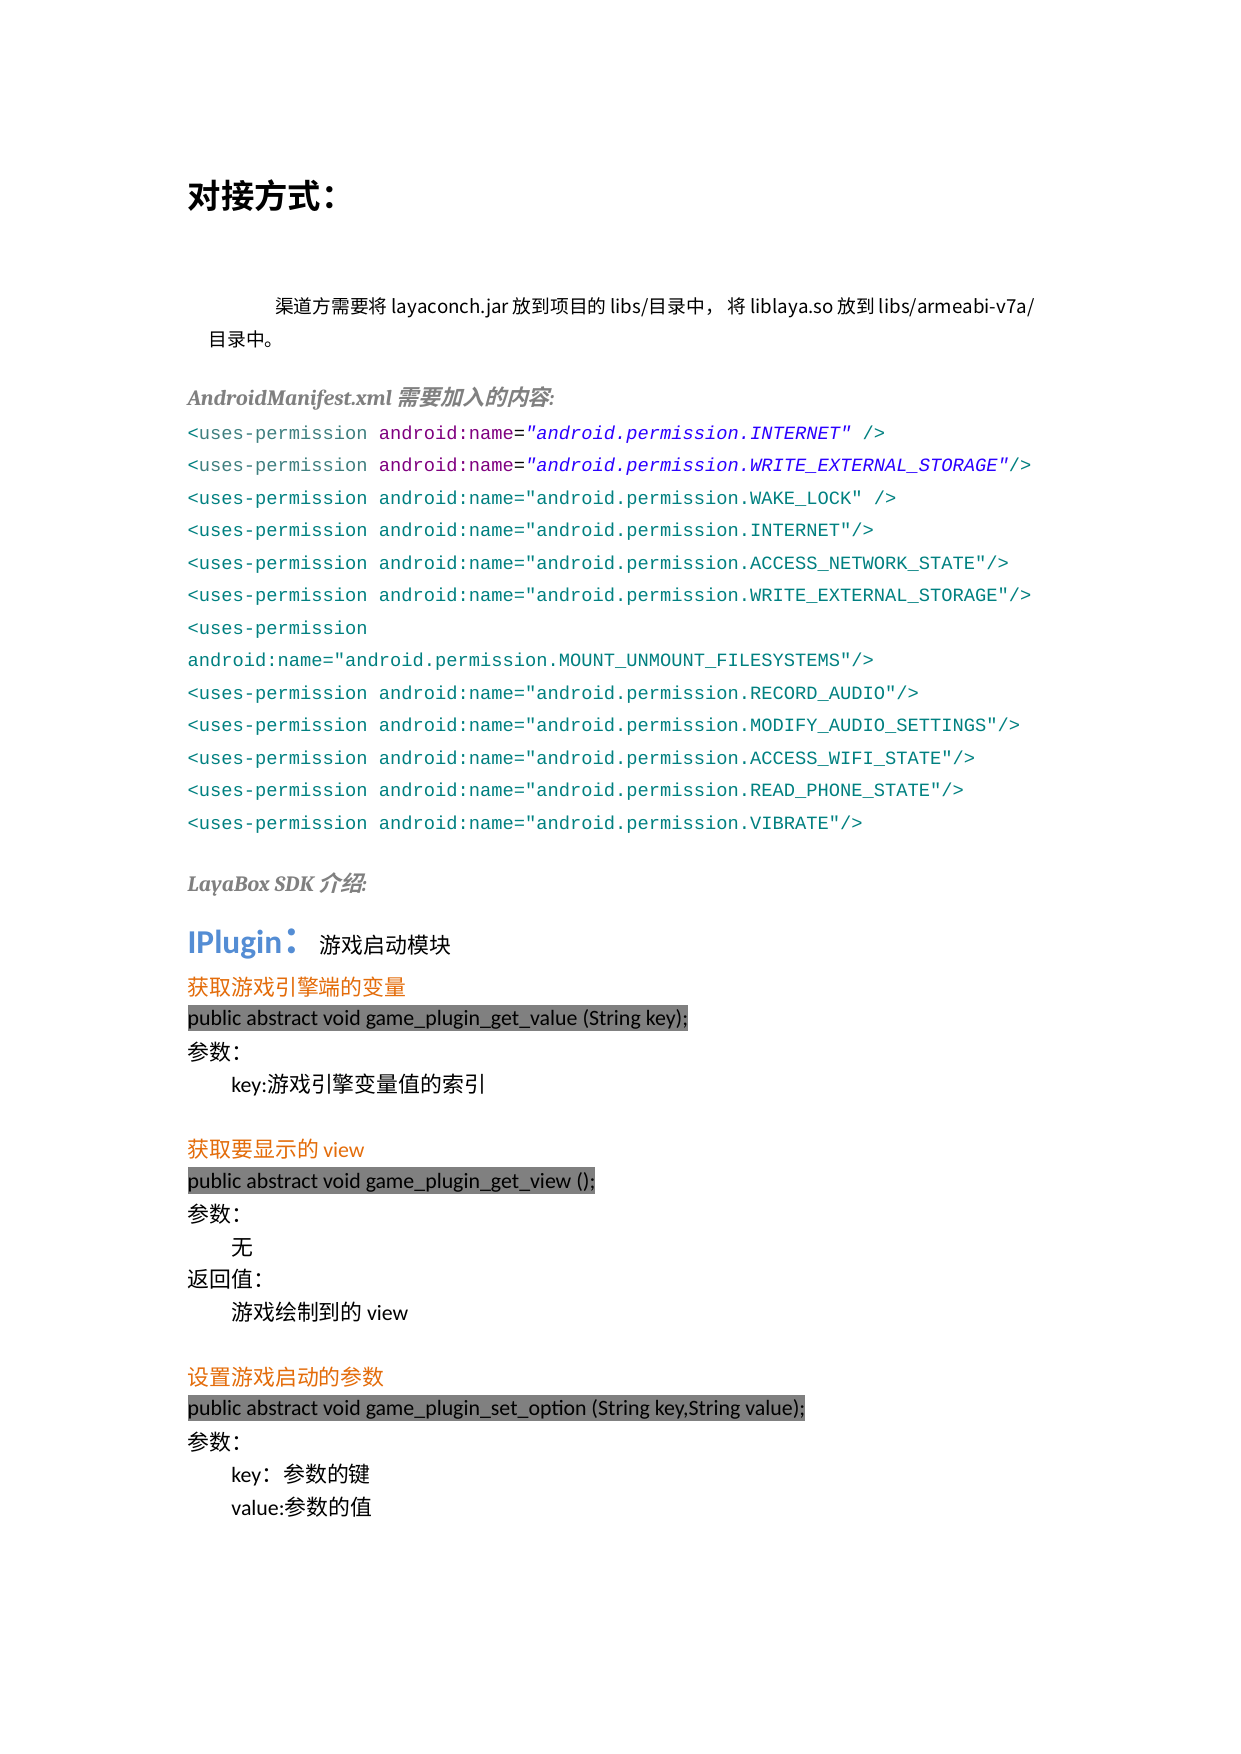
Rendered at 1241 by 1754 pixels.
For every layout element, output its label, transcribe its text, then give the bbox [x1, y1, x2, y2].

text 无 [187, 1229, 1053, 1262]
text value:参数的值 [187, 1489, 1053, 1522]
text <uses-permission android:name="android.permission.ACCESS_WIFI_STATE"/> [187, 743, 1053, 775]
text <uses-permission android:name="android.permission.WAKE_LOCK" /> [187, 483, 1053, 515]
text 设置游戏启动的参数 [187, 1359, 1053, 1392]
text IPlugin：游戏启动模块 [187, 904, 1053, 969]
text <uses-permission android:name="android.permission.RECORD_AUDIO"/> [187, 678, 1053, 710]
text key：参数的键 [187, 1457, 1053, 1489]
text 返回值： [187, 1262, 1053, 1294]
text <uses-permission android:name="android.permission.MODIFY_AUDIO_SETTINGS"/> [187, 710, 1053, 743]
subtitle 对接方式： [187, 162, 1053, 227]
text 参数： [187, 1034, 1053, 1067]
text key:游戏引擎变量值的索引 [187, 1067, 1053, 1099]
title LayaBox SDK介绍: [187, 865, 1053, 898]
text 获取要显示的view [187, 1132, 1053, 1164]
text <uses-permission android:name="android.permission.ACCESS_NETWORK_STATE"/> [187, 548, 1053, 580]
text <uses-permission android:name="android.permission.VIBRATE"/> [187, 808, 1053, 840]
text 游戏绘制到的view [187, 1294, 1053, 1327]
text 获取游戏引擎端的变量 [187, 969, 1053, 1002]
text <uses-permission android:name="android.permission.WRITE_EXTERNAL_STORAGE"/> [187, 580, 1053, 613]
title AndroidManifest.xml需要加入的内容: [187, 379, 1053, 412]
text 参数： [187, 1197, 1053, 1229]
text 渠道方需要将layaconch.jar放到项目的libs/目录中， 将liblaya.so放到libs/armeabi-v7a/目录中。 [208, 289, 1053, 354]
text <uses-permission android:name="android.permission.MOUNT_UNMOUNT_FILESYSTEMS"/> [187, 613, 1053, 678]
text 参数： [187, 1424, 1053, 1457]
text <uses-permission android:name="android.permission.INTERNET" /> [187, 418, 1053, 450]
text public abstract void game_plugin_get_value (String key); [187, 1002, 1053, 1034]
text <uses-permission android:name="android.permission.READ_PHONE_STATE"/> [187, 775, 1053, 808]
text public abstract void game_plugin_set_option (String key,String value); [187, 1392, 1053, 1424]
text <uses-permission android:name="android.permission.INTERNET"/> [187, 515, 1053, 548]
text <uses-permission android:name="android.permission.WRITE_EXTERNAL_STORAGE"/> [187, 450, 1053, 483]
text public abstract void game_plugin_get_view (); [187, 1164, 1053, 1197]
